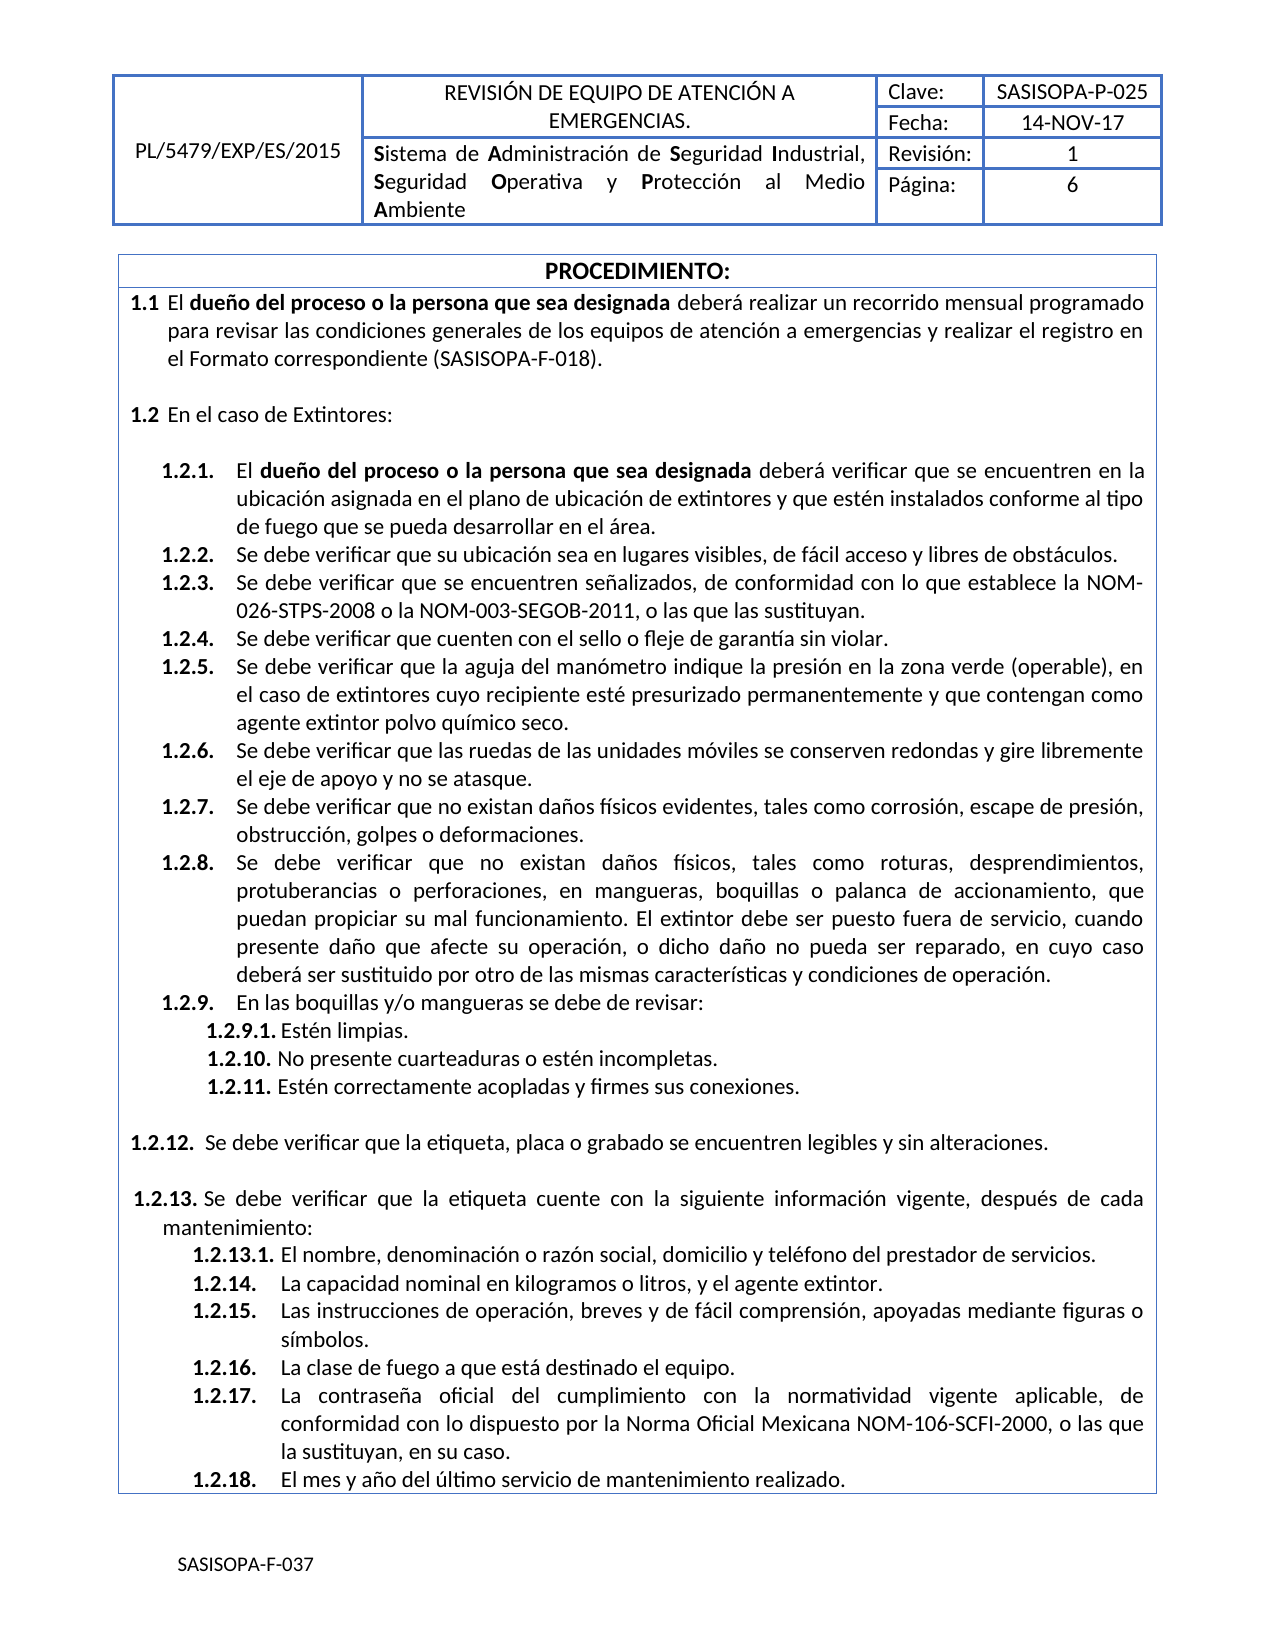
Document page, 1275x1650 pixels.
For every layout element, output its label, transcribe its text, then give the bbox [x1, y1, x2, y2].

table_cell PROCEDIMIENTO: [119, 255, 1156, 287]
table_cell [119, 288, 1156, 1493]
